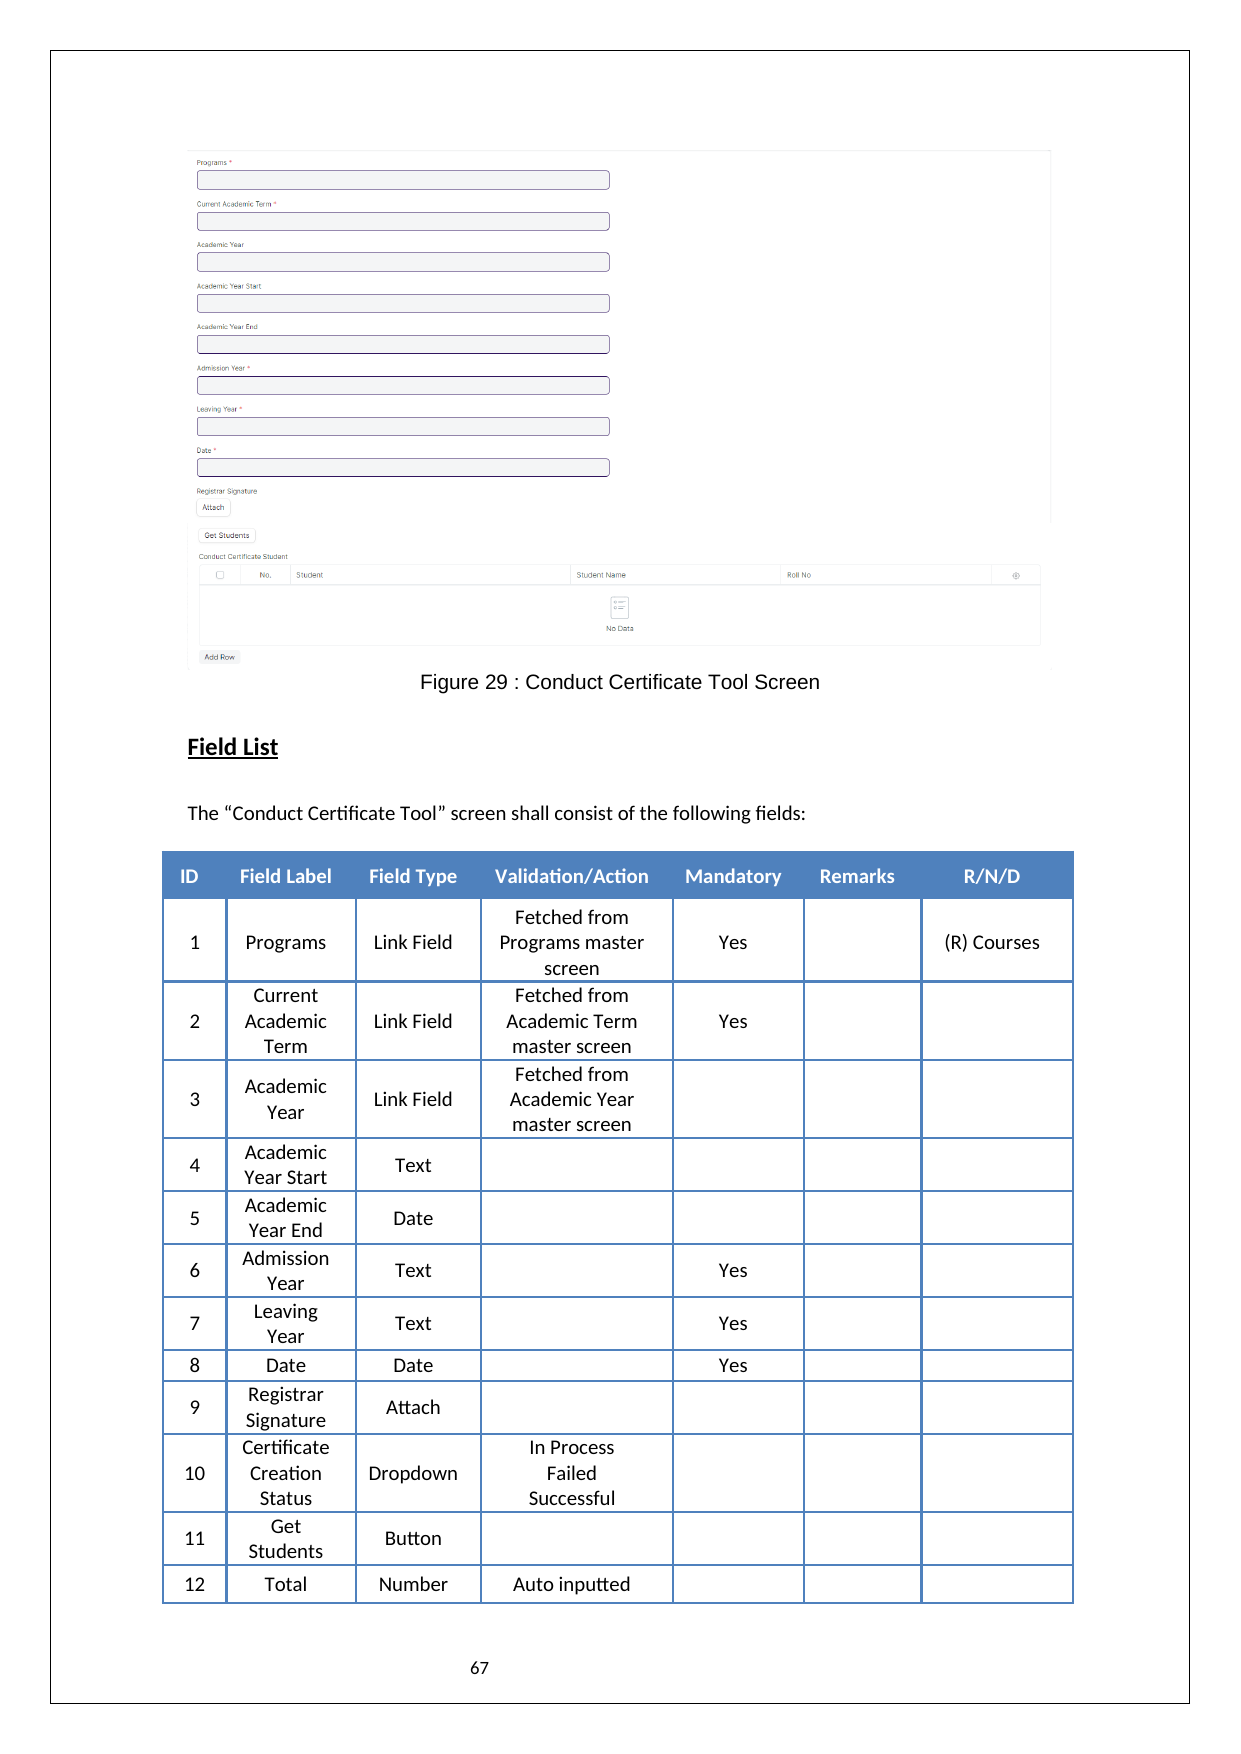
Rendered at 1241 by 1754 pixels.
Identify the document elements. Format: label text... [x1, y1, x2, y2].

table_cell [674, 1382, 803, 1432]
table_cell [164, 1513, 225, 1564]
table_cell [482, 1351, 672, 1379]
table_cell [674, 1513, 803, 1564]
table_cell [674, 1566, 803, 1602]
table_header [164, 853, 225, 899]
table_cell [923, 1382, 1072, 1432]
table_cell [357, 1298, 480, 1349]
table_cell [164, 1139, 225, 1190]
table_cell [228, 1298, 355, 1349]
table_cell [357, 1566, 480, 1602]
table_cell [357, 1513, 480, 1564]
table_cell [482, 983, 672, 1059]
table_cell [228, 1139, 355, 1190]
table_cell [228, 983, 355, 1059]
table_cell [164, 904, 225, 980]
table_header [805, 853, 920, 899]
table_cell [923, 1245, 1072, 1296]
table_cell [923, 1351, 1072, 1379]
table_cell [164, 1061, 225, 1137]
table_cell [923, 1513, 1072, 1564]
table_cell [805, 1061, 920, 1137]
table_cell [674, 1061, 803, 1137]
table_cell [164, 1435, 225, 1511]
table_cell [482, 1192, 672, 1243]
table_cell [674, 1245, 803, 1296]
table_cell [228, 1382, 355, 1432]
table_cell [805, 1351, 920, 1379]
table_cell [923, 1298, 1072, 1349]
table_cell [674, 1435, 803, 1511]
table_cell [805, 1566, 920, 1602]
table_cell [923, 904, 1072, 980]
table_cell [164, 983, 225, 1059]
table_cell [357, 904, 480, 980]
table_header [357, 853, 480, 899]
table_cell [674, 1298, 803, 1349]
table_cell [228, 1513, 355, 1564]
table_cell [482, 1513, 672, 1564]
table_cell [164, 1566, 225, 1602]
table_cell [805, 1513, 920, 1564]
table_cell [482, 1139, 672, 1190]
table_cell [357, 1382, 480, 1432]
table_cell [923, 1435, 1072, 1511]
subtitle Field List [187, 731, 1053, 762]
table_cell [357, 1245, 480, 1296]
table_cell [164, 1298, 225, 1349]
text The “Conduct Certificate Tool” screen shall consist of the following fields: [187, 800, 1042, 825]
text Figure 29 : Conduct Certificate Tool Screen [187, 669, 1053, 693]
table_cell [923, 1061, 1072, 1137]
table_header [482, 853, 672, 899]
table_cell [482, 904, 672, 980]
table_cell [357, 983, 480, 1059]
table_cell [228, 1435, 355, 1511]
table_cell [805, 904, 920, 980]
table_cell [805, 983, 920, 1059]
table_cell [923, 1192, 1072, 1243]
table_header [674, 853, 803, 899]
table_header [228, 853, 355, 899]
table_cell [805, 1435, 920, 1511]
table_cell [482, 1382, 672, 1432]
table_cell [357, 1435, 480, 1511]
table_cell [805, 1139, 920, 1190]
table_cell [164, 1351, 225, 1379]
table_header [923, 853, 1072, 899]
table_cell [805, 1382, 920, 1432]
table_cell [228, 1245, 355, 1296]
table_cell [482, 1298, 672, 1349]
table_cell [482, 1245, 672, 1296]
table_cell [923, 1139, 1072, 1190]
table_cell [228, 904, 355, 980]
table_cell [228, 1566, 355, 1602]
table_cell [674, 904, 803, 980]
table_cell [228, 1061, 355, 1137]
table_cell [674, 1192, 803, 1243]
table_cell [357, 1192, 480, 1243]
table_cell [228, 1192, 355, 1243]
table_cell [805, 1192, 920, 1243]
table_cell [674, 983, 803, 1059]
picture [187, 150, 1052, 670]
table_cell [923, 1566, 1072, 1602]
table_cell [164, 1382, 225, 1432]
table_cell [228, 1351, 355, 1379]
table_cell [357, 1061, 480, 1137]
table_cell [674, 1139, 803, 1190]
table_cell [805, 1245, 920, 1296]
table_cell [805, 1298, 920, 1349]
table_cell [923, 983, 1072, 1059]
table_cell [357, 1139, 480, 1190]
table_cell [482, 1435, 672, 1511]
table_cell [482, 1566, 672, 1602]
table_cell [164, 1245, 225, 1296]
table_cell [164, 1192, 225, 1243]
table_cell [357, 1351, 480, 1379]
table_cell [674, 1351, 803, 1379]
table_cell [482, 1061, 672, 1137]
